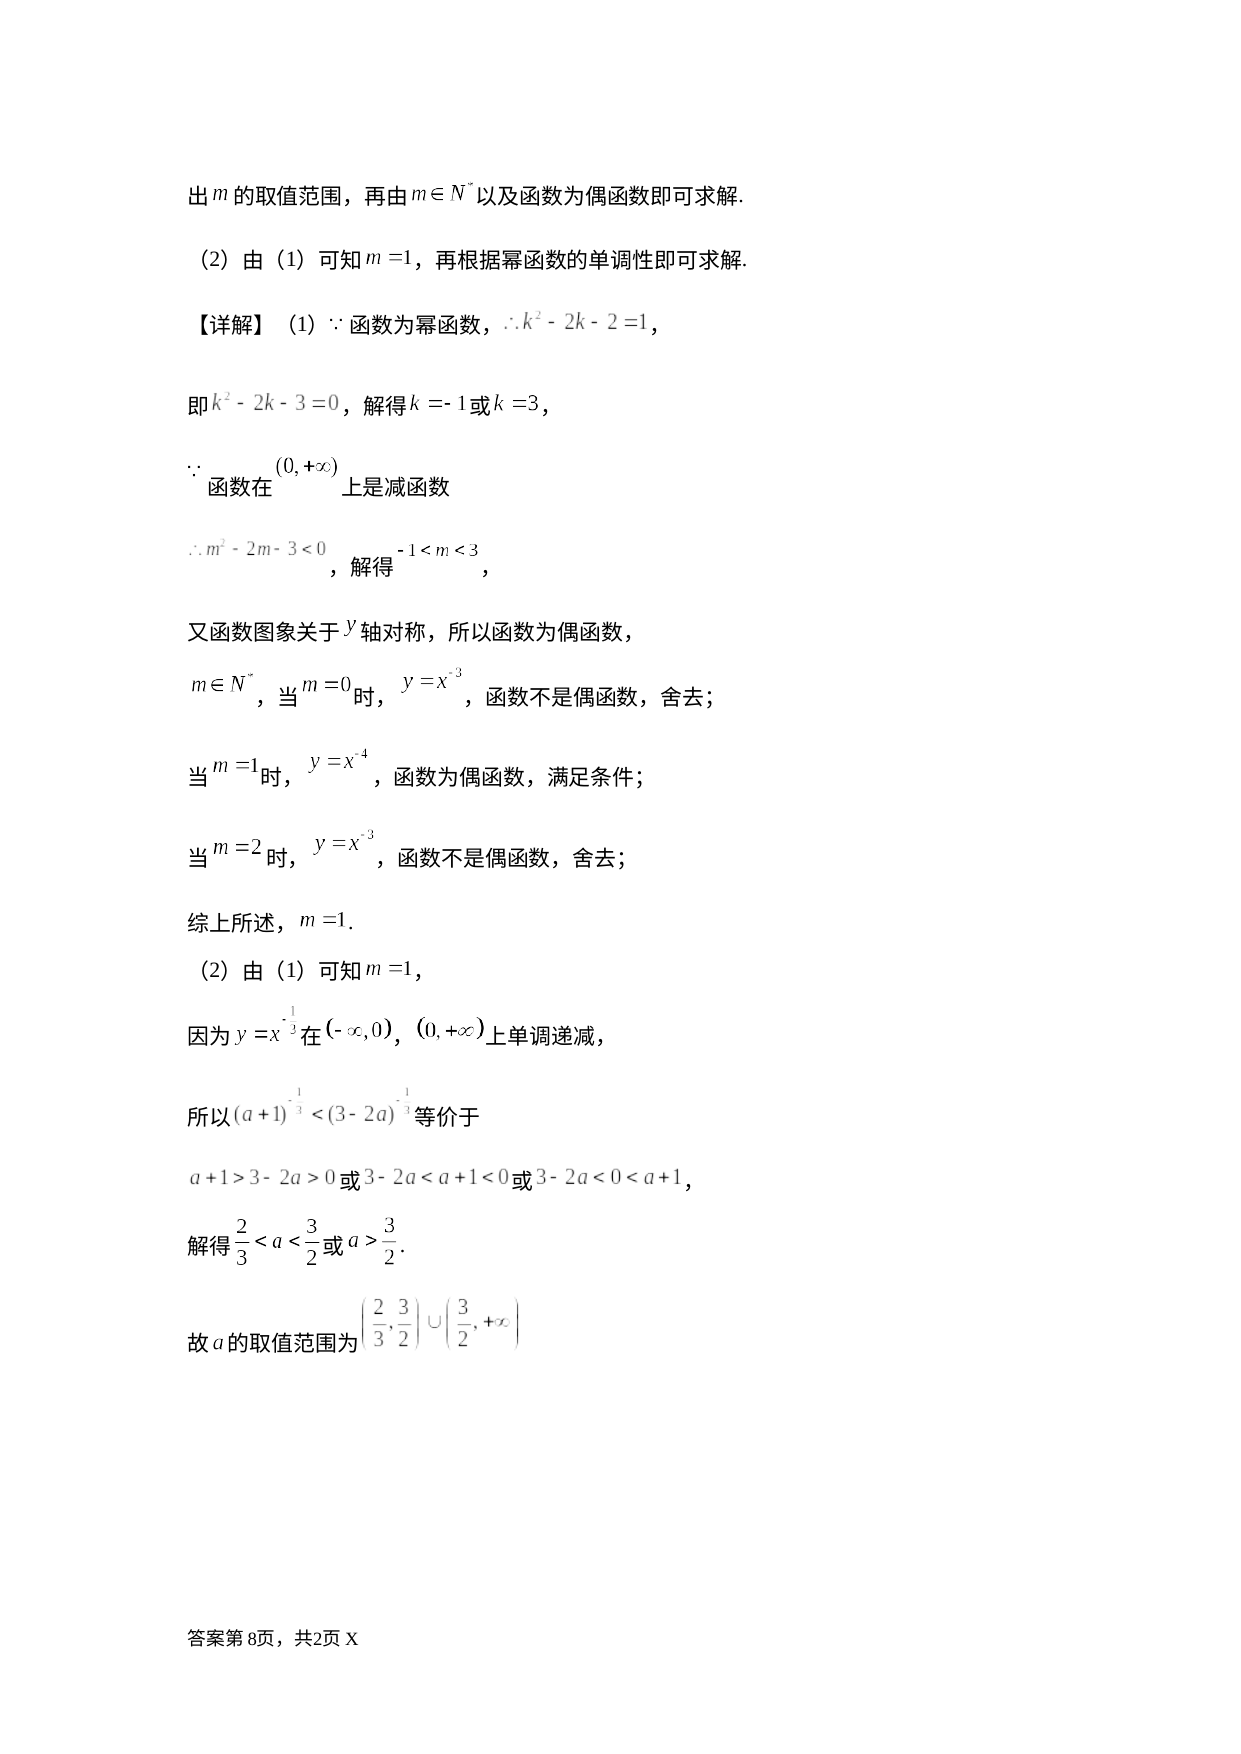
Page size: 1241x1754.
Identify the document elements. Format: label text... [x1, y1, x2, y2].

text 综上所述，. [187, 905, 1053, 938]
text 当时，，函数为偶函数，满足条件； [187, 744, 1053, 809]
text 或或， [187, 1164, 1053, 1196]
text （2）由（1）可知，再根据幂函数的单调性即可求解. [187, 243, 1053, 275]
text ，当时，，函数不是偶函数，舍去； [187, 663, 1053, 728]
text 即，解得或， [187, 372, 1053, 437]
text 又函数图象关于轴对称，所以函数为偶函数， [187, 614, 1053, 647]
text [187, 162, 1053, 227]
text 【详解】（1）函数为幂函数，， [187, 291, 1053, 356]
text ，解得， [187, 534, 1053, 599]
text 故的取值范围为 [187, 1293, 1053, 1390]
text 解得或. [187, 1212, 1053, 1277]
text 函数在上是减函数 [187, 453, 1053, 518]
text （2）由（1）可知， [187, 954, 1053, 986]
text 当时，，函数不是偶函数，舍去； [187, 824, 1053, 889]
text 所以等价于 [187, 1083, 1053, 1148]
text 因为在，上单调递减， [187, 1002, 1053, 1067]
